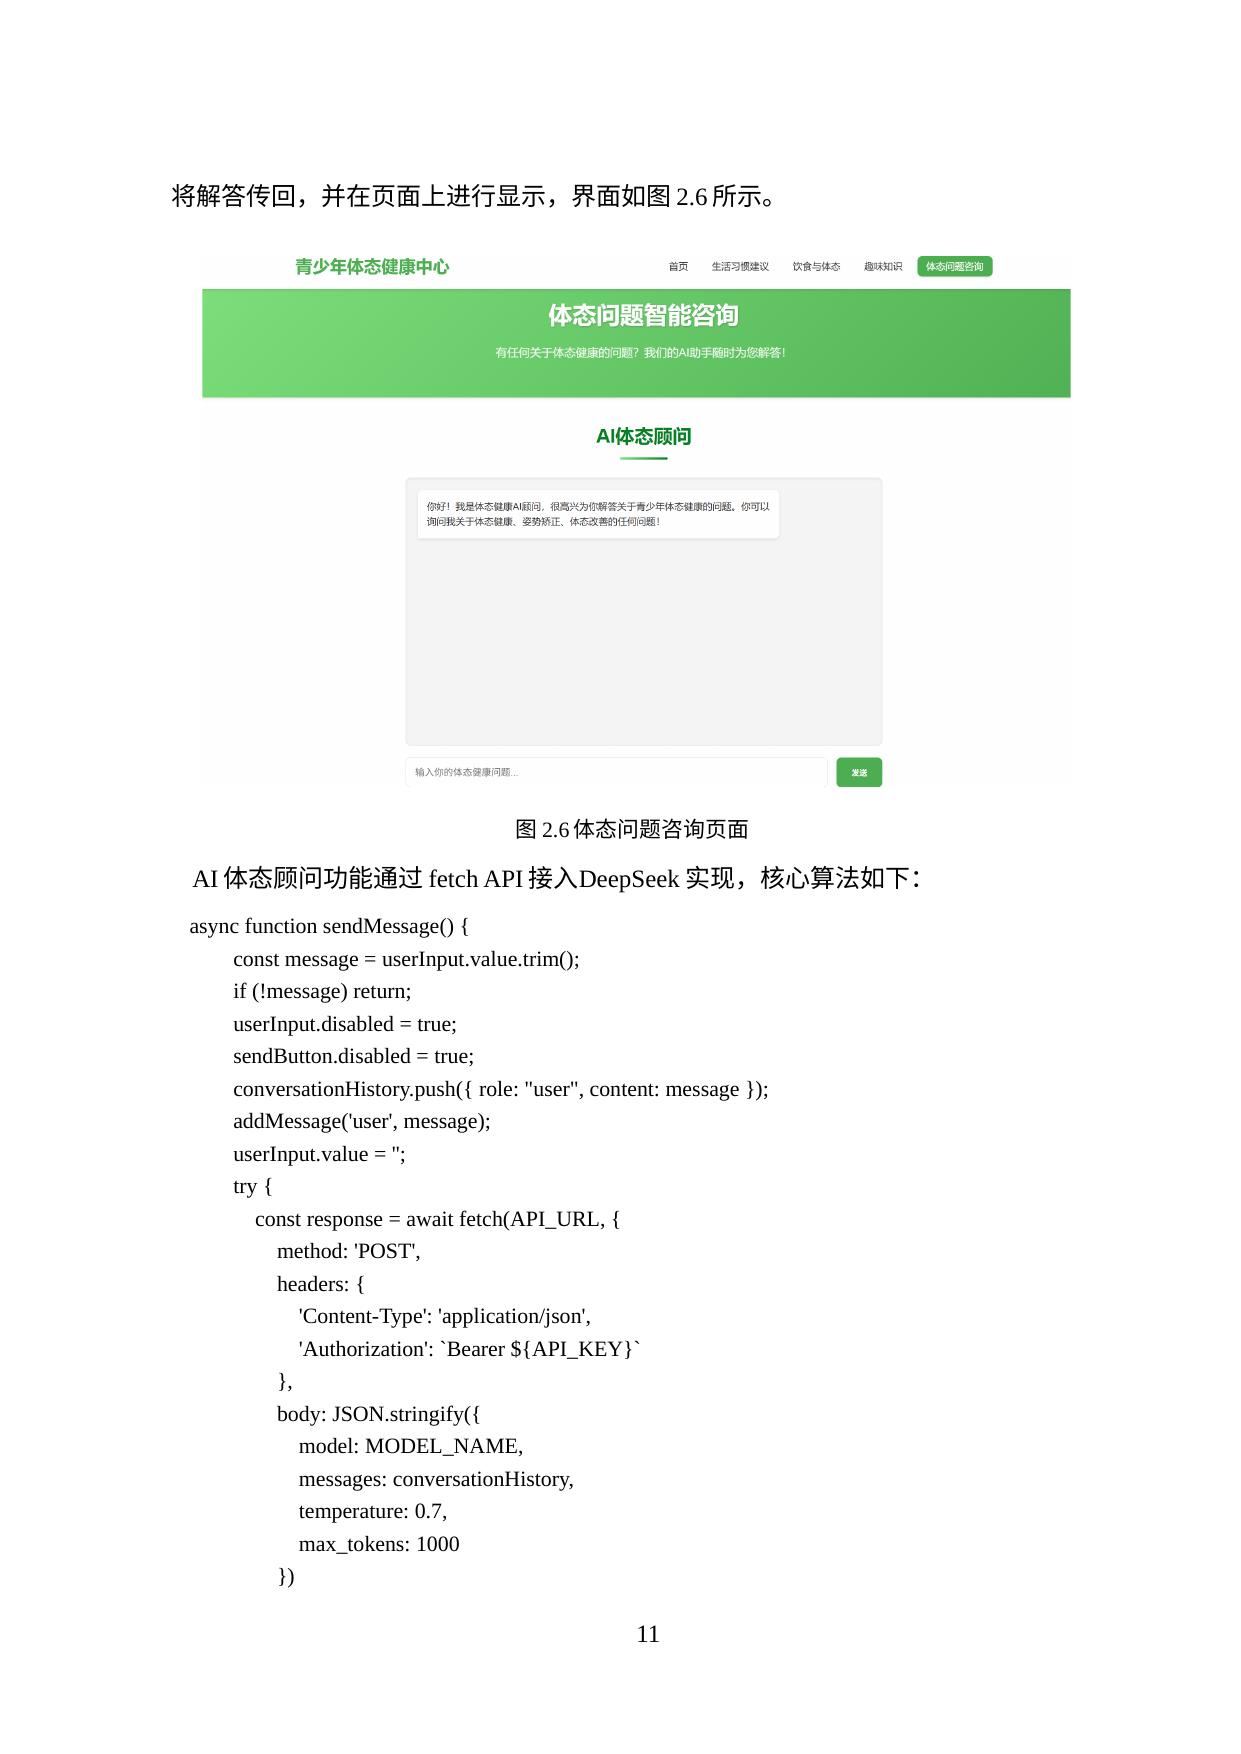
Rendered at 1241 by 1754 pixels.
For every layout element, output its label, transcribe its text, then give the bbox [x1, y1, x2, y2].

text userInput.disabled = true; [171, 1007, 1075, 1039]
text }) [171, 1559, 1075, 1592]
text body: JSON.stringify({ [171, 1397, 1075, 1429]
text model: MODEL_NAME, [171, 1429, 1075, 1462]
text 'Authorization': `Bearer ${API_KEY}` [171, 1332, 1075, 1364]
picture [201, 254, 1070, 786]
text conversationHistory.push({ role: "user", content: message }); [171, 1072, 1075, 1104]
text temperature: 0.7, [171, 1494, 1075, 1527]
text }, [171, 1364, 1075, 1397]
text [171, 162, 1075, 227]
text method: 'POST', [171, 1234, 1075, 1267]
text headers: { [171, 1267, 1075, 1299]
text sendButton.disabled = true; [171, 1039, 1075, 1072]
text 'Content-Type': 'application/json', [171, 1299, 1075, 1332]
text addMessage('user', message); [171, 1104, 1075, 1137]
text async function sendMessage() { [171, 909, 1075, 942]
text userInput.value = ''; [171, 1137, 1075, 1169]
text const response = await fetch(API_URL, { [171, 1202, 1075, 1234]
text if (!message) return; [171, 974, 1075, 1007]
text try { [171, 1169, 1075, 1202]
text AI体态顾问功能通过fetch API接入​​DeepSeek实现，核心算法如下： [171, 844, 1075, 909]
text max_tokens: 1000 [171, 1527, 1075, 1559]
text const message = userInput.value.trim(); [171, 942, 1075, 974]
text messages: conversationHistory, [171, 1462, 1075, 1494]
